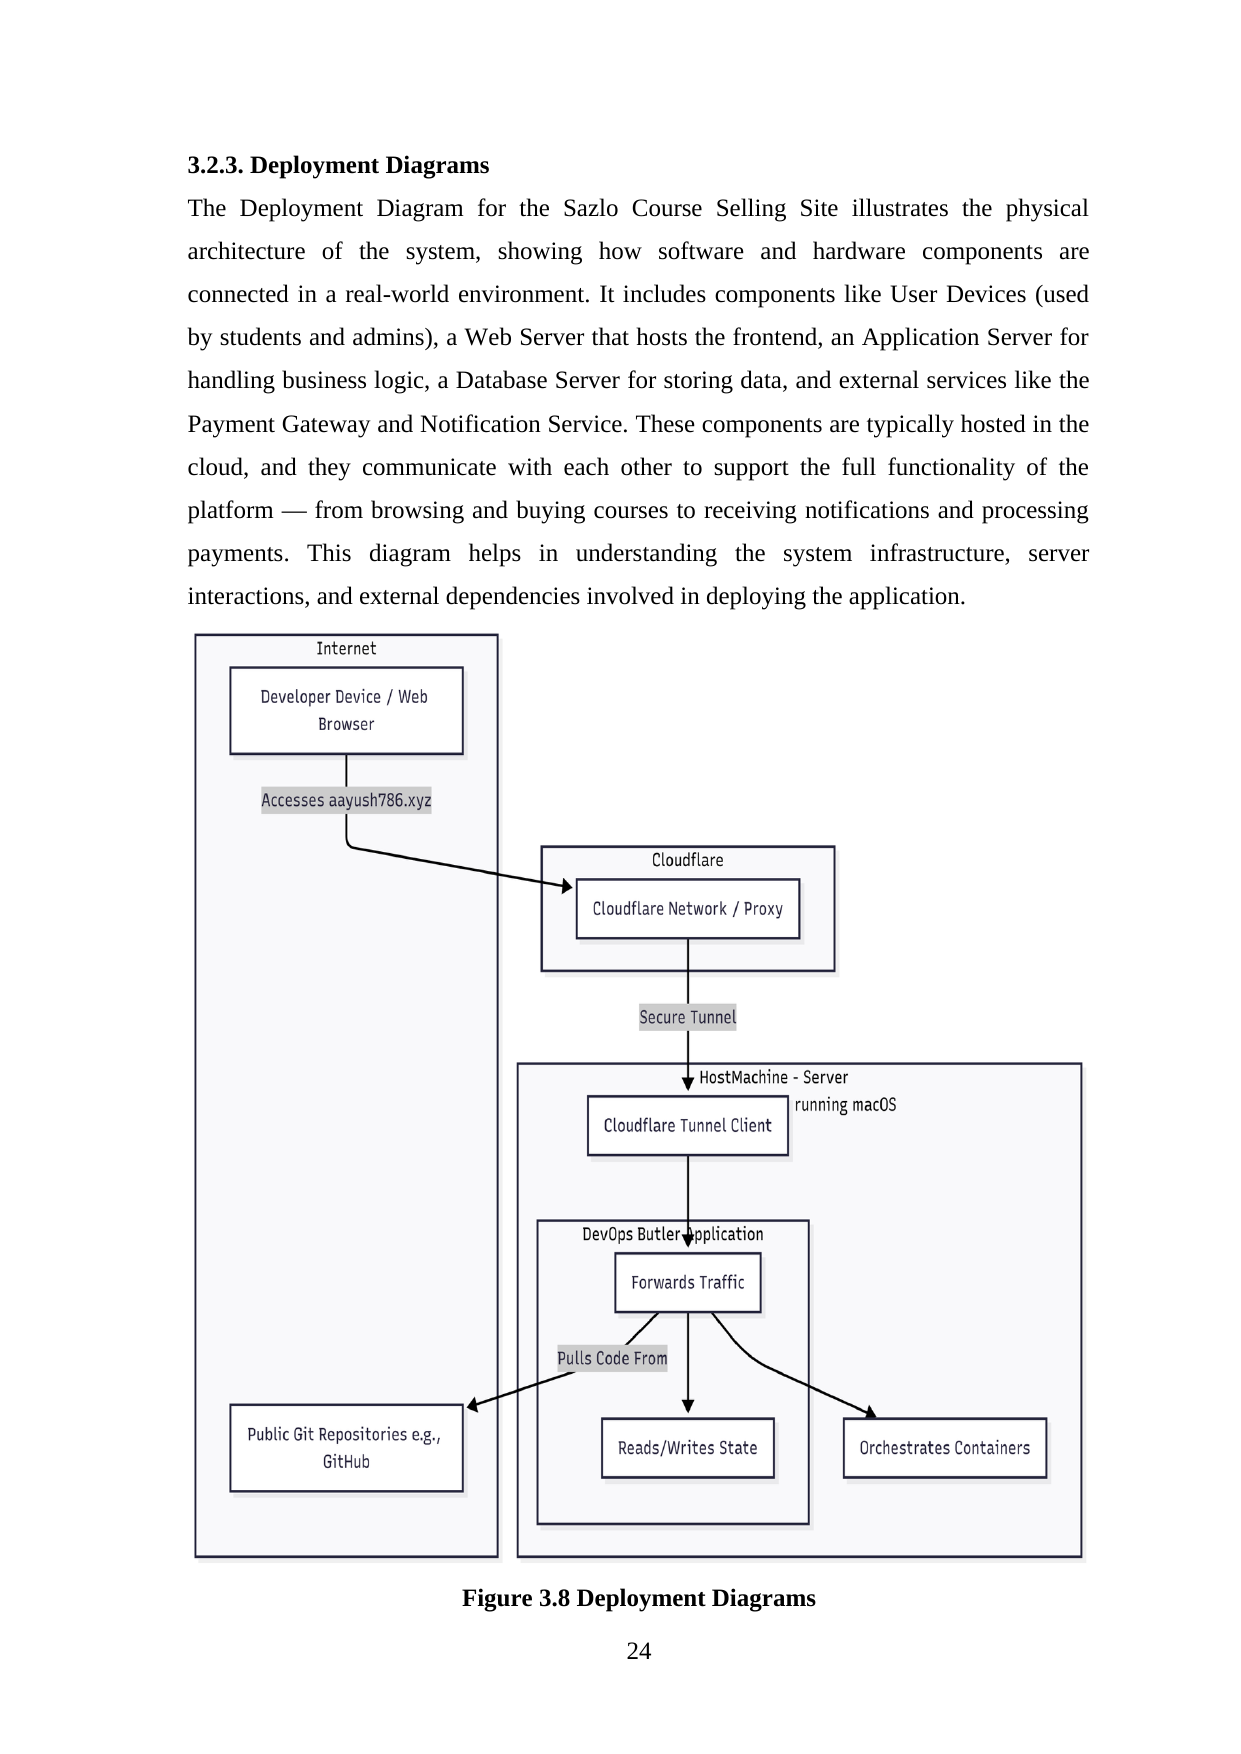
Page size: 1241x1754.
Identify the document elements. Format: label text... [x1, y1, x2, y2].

text Figure 3.8 Deployment Diagrams [187, 1583, 1090, 1612]
subtitle 3.2.3. Deployment Diagrams [187, 150, 1090, 179]
picture [187, 624, 1090, 1569]
text The Deployment Diagram for the Sazlo Course Selling Site illustrates the physical architecture of the system, showing how software and hardware components are connected in a real-world environment. It includes components like User Devices (used by students and admins), a Web Server that hosts the frontend, an Application Server for handling business logic, a Database Server for storing data, and external services like the Payment Gateway and Notification Service. These components are typically hosted in the cloud, and they communicate with each other to support the full functionality of the platform — from browsing and buying courses to receiving notifications and processing payments. This diagram helps in understanding the system infrastructure, server interactions, and external dependencies involved in deploying the application. [187, 193, 1090, 610]
